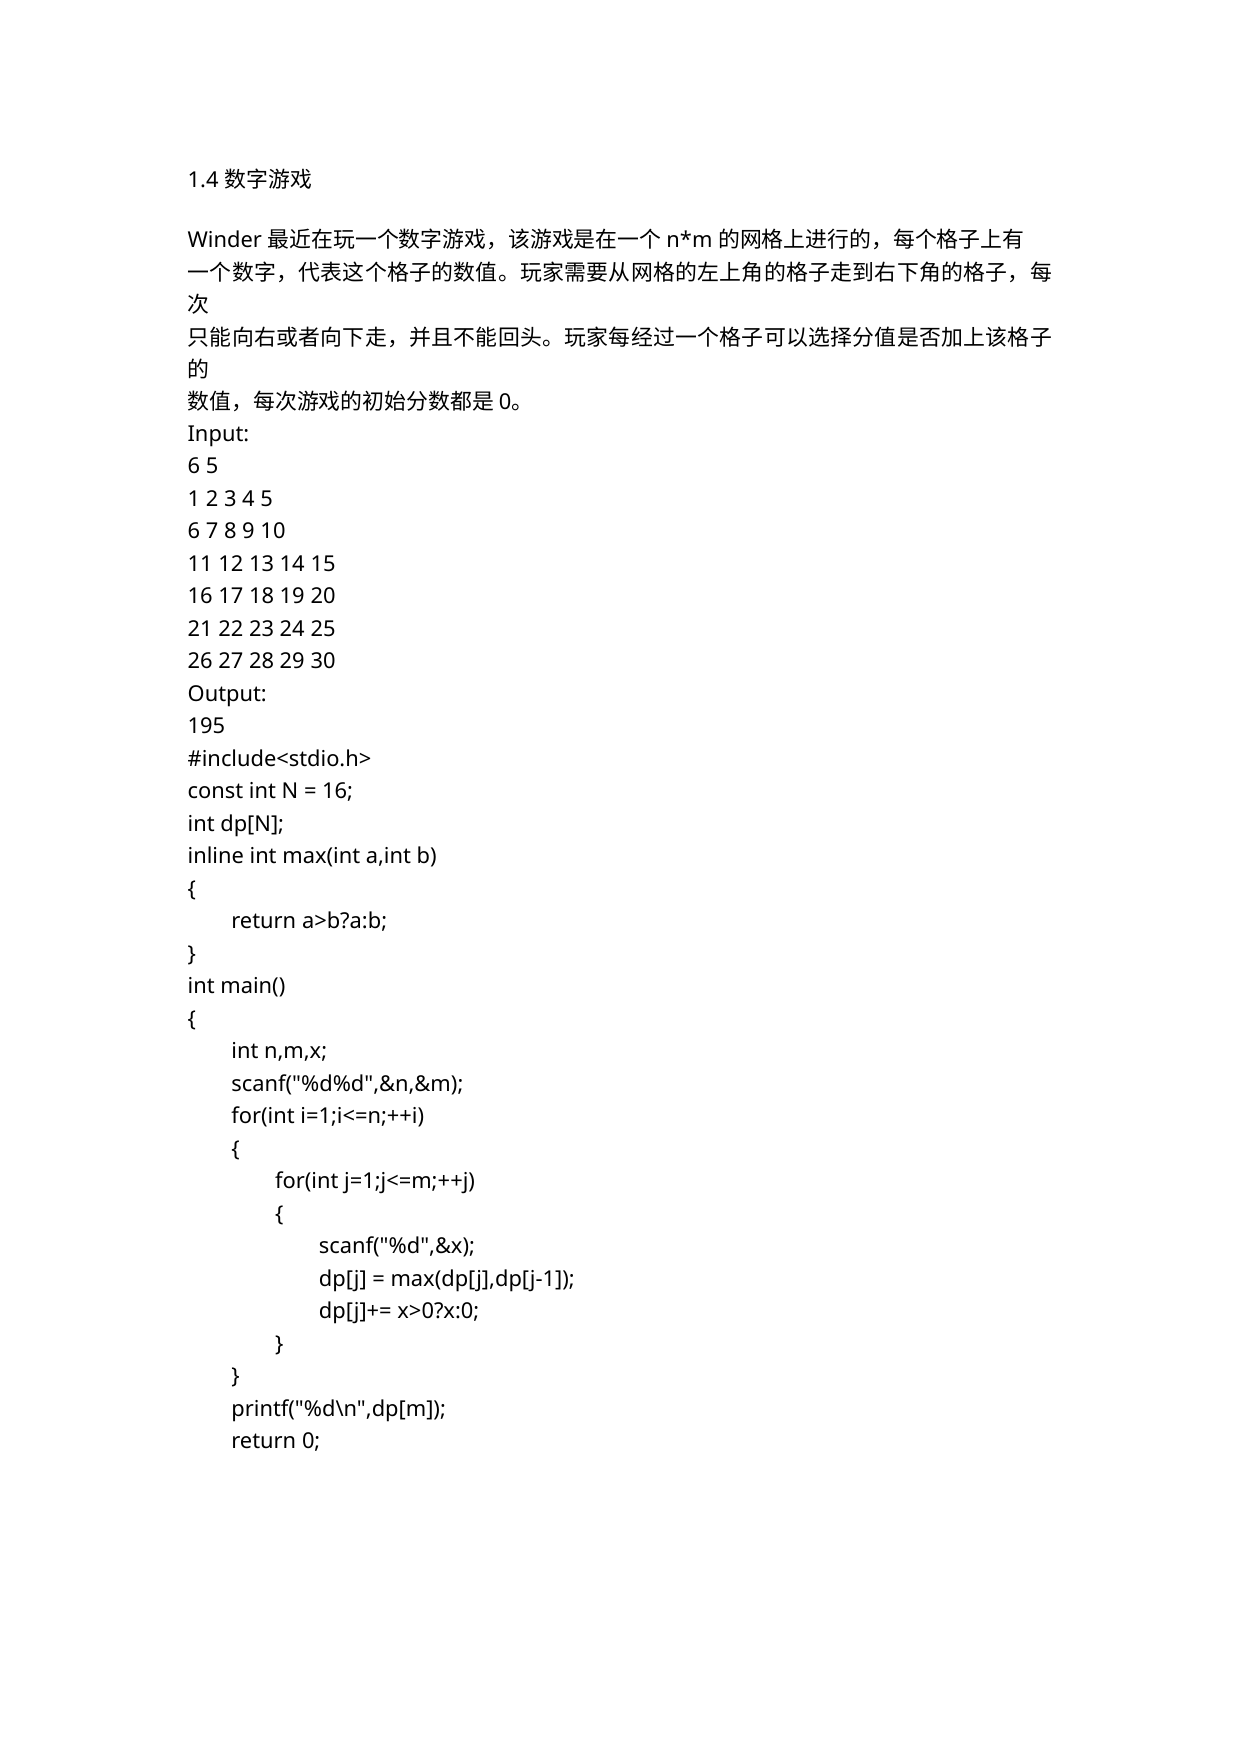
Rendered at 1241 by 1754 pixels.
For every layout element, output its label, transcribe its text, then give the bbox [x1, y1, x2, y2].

text 16 17 18 19 20 [187, 579, 1053, 612]
text { [187, 1197, 1053, 1229]
text { [187, 1002, 1053, 1034]
text return 0; [187, 1424, 1053, 1457]
subtitle 1.4 数字游戏 [187, 162, 1053, 194]
text 21 22 23 24 25 [187, 612, 1053, 644]
text 一个数字，代表这个格子的数值。玩家需要从网格的左上角的格子走到右下角的格子，每次 [187, 254, 1053, 319]
text Output: [187, 677, 1053, 709]
text 数值，每次游戏的初始分数都是 0。 [187, 384, 1053, 417]
text return a>b?a:b; [187, 904, 1053, 937]
text 只能向右或者向下走，并且不能回头。玩家每经过一个格子可以选择分值是否加上该格子的 [187, 319, 1053, 384]
text 6 5 [187, 449, 1053, 482]
text } [187, 1359, 1053, 1392]
text { [187, 1132, 1053, 1164]
text int main() [187, 969, 1053, 1002]
text 26 27 28 29 30 [187, 644, 1053, 677]
text 195 [187, 709, 1053, 742]
text const int N = 16; [187, 774, 1053, 807]
text { [187, 872, 1053, 904]
text for(int j=1;j<=m;++j) [187, 1164, 1053, 1197]
text 6 7 8 9 10 [187, 514, 1053, 547]
text dp[j] = max(dp[j],dp[j-1]); [187, 1262, 1053, 1294]
text Winder 最近在玩一个数字游戏，该游戏是在一个 n*m 的网格上进行的，每个格子上有 [187, 222, 1053, 254]
text } [187, 937, 1053, 969]
text scanf("%d%d",&n,&m); [187, 1067, 1053, 1099]
text inline int max(int a,int b) [187, 839, 1053, 872]
text for(int i=1;i<=n;++i) [187, 1099, 1053, 1132]
text printf("%d\n",dp[m]); [187, 1392, 1053, 1424]
text scanf("%d",&x); [187, 1229, 1053, 1262]
text int n,m,x; [187, 1034, 1053, 1067]
text 11 12 13 14 15 [187, 547, 1053, 579]
text Input: [187, 417, 1053, 449]
text int dp[N]; [187, 807, 1053, 839]
text #include<stdio.h> [187, 742, 1053, 774]
text } [187, 1327, 1053, 1359]
text dp[j]+= x>0?x:0; [187, 1294, 1053, 1327]
text 1 2 3 4 5 [187, 482, 1053, 514]
